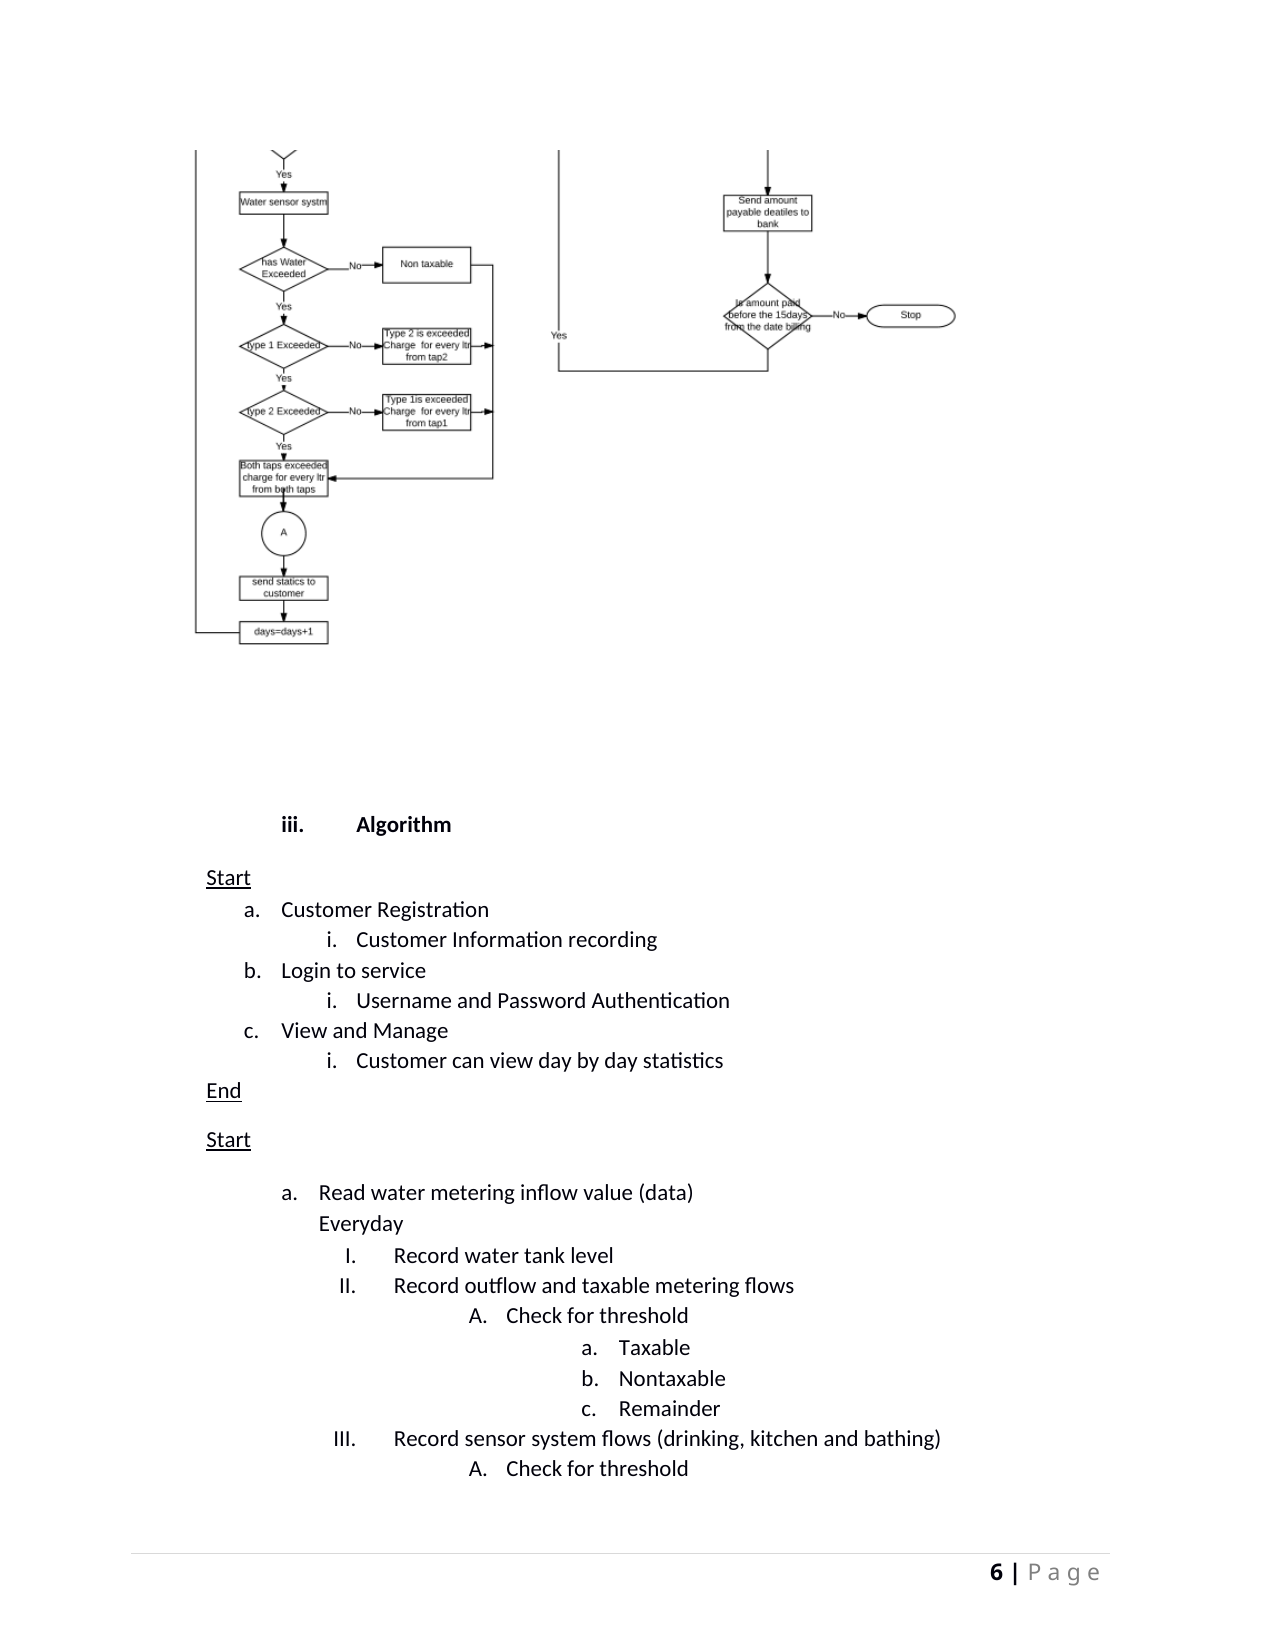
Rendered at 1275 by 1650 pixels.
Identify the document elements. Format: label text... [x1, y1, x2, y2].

list Nontaxable [581, 1364, 1110, 1392]
list Username and Password Authentication [337, 986, 1110, 1014]
picture [131, 150, 988, 680]
list Check for threshold [469, 1454, 1110, 1482]
list Record water tank level [356, 1241, 1110, 1269]
list Taxable [581, 1333, 1110, 1361]
list Customer Information recording [337, 926, 1110, 953]
text Start [131, 1125, 1110, 1153]
list Customer can view day by day statistics [337, 1046, 1110, 1074]
list Everyday [319, 1209, 1110, 1237]
list Read water metering inflow value (data) [281, 1178, 1110, 1206]
list Start [206, 863, 1110, 891]
list View and Manage [244, 1016, 1110, 1044]
list A. Check for threshold [469, 1301, 1110, 1329]
list Algorithm [281, 812, 1019, 838]
list End [206, 1077, 1110, 1104]
list Record sensor system flows (drinking, kitchen and bathing) [356, 1424, 1110, 1452]
list Record outflow and taxable metering flows [356, 1271, 1110, 1299]
list Login to service [244, 956, 1110, 984]
list Customer Registration [244, 895, 1110, 923]
list Remainder [581, 1394, 1110, 1422]
